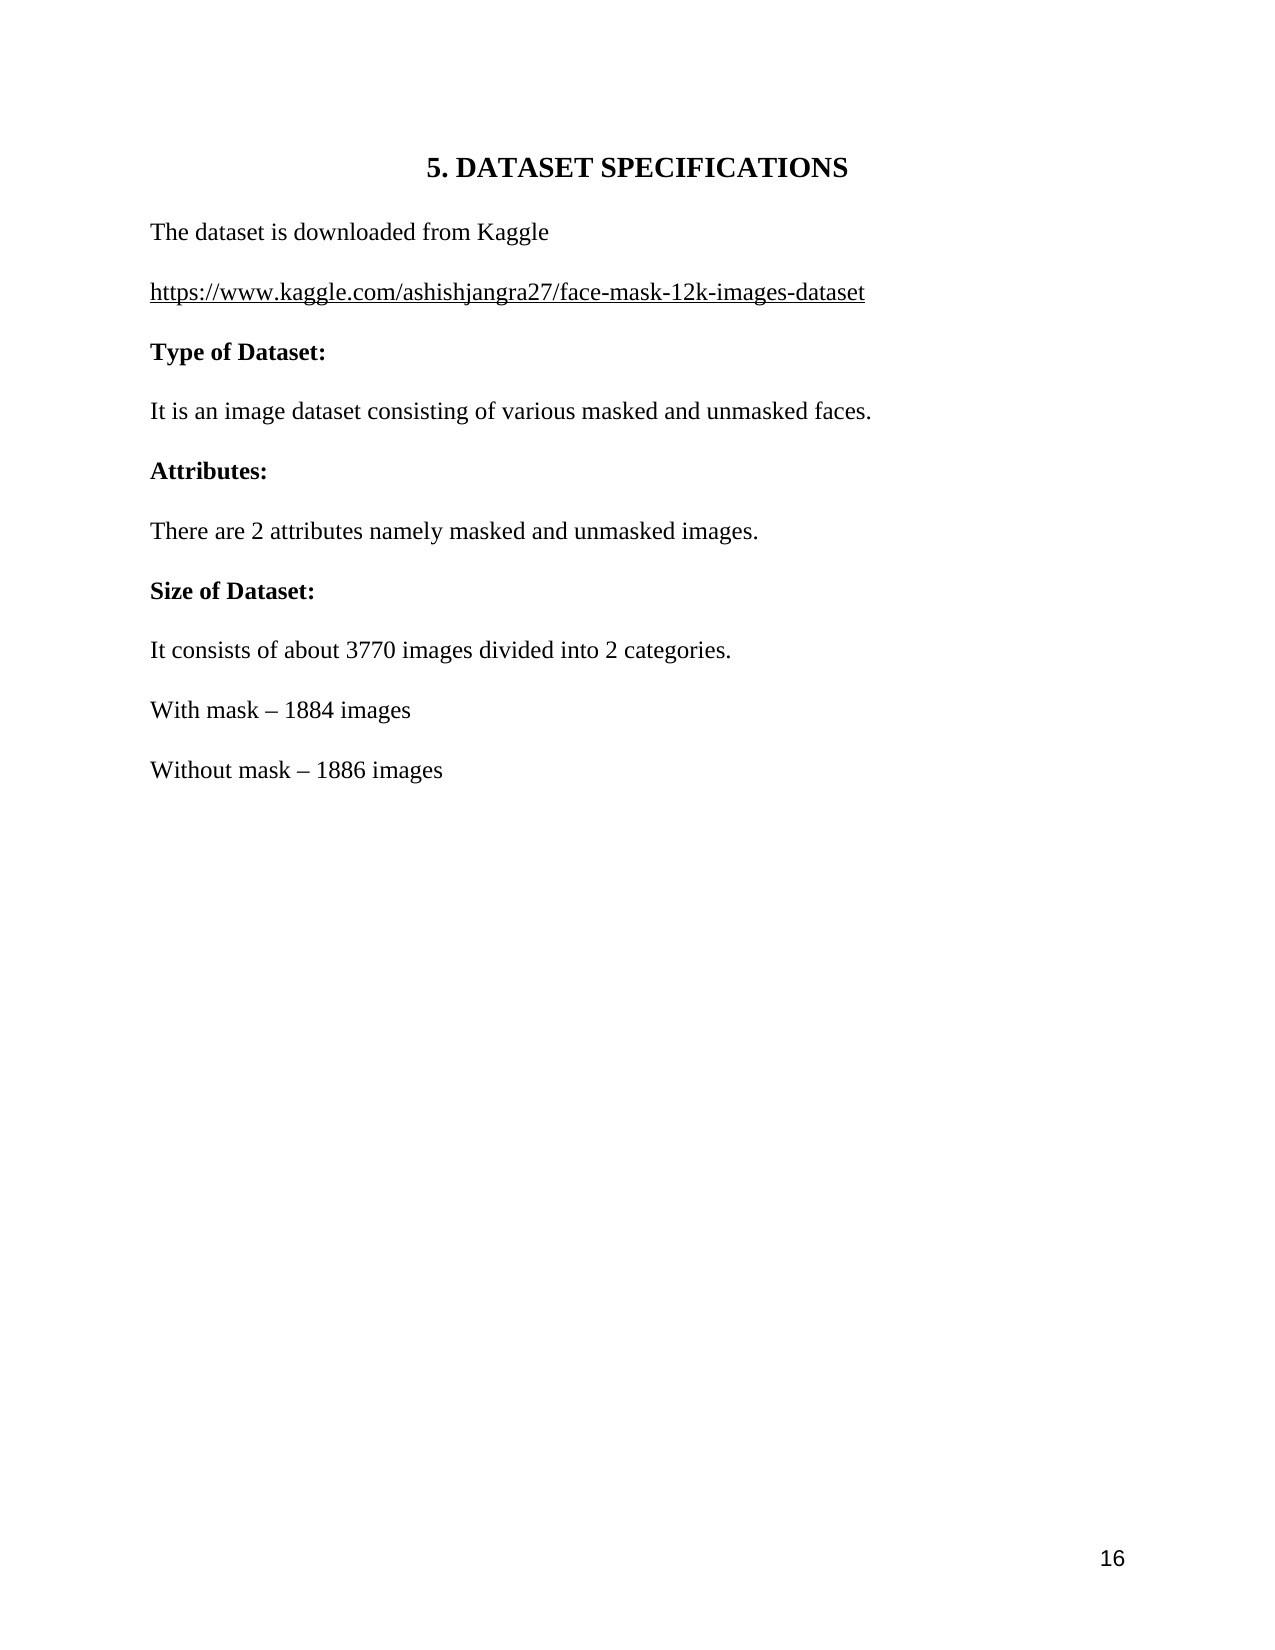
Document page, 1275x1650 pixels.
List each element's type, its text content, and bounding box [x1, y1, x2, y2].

text There are 2 attributes namely masked and unmasked images. [150, 516, 1125, 545]
text It is an image dataset consisting of various masked and unmasked faces. [150, 396, 1125, 425]
text Type of Dataset: [150, 337, 1125, 365]
text The dataset is downloaded from Kaggle [150, 217, 1125, 246]
text Size of Dataset: [150, 576, 1125, 604]
text With mask – 1884 images [150, 695, 1125, 724]
text Without mask – 1886 images [150, 755, 1125, 784]
text Attributes: [150, 456, 1125, 485]
text It consists of about 3770 images divided into 2 categories. [150, 636, 1125, 664]
text https://www.kaggle.com/ashishjangra27/face-mask-12k-images-dataset [150, 277, 1125, 306]
text 5. DATASET SPECIFICATIONS [150, 150, 1125, 183]
